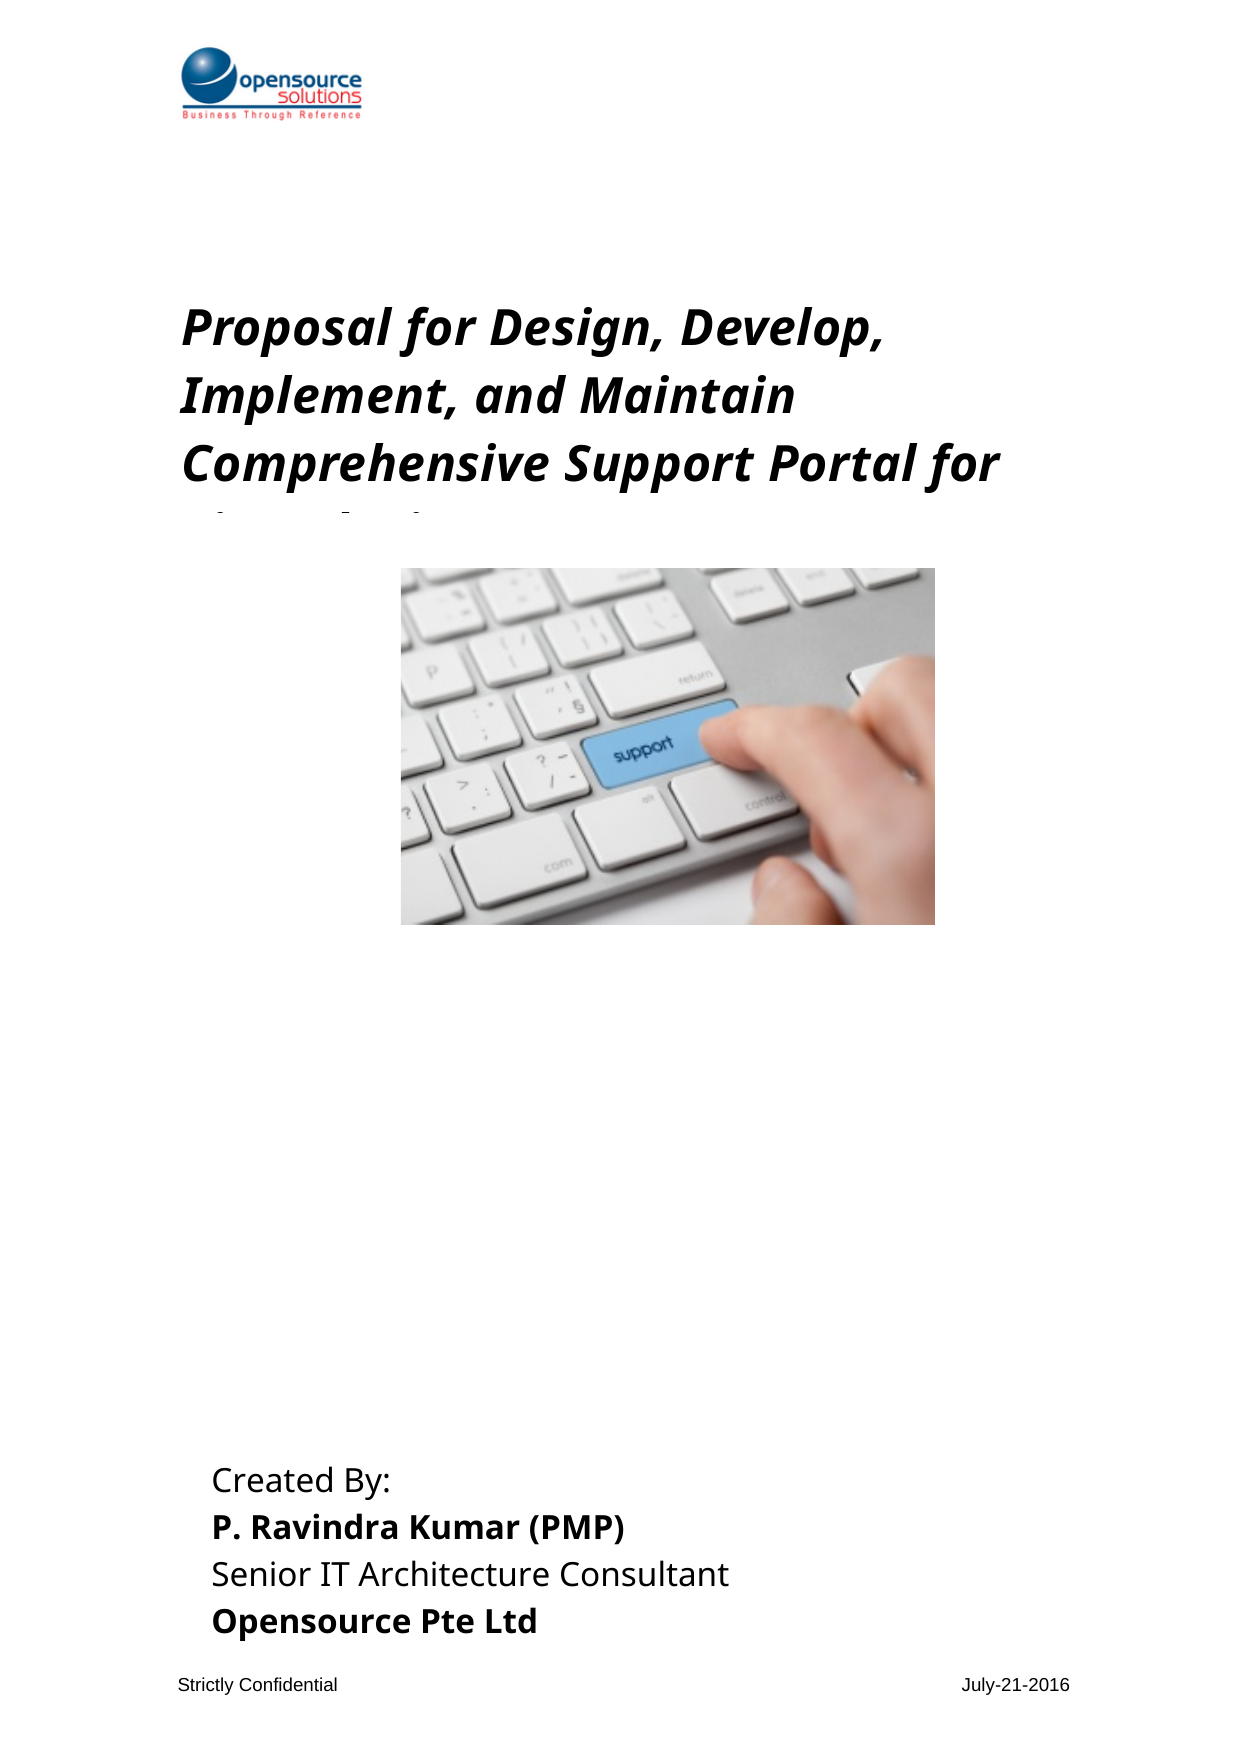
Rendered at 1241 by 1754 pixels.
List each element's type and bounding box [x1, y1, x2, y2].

picture [177, 45, 365, 121]
picture [400, 568, 935, 925]
